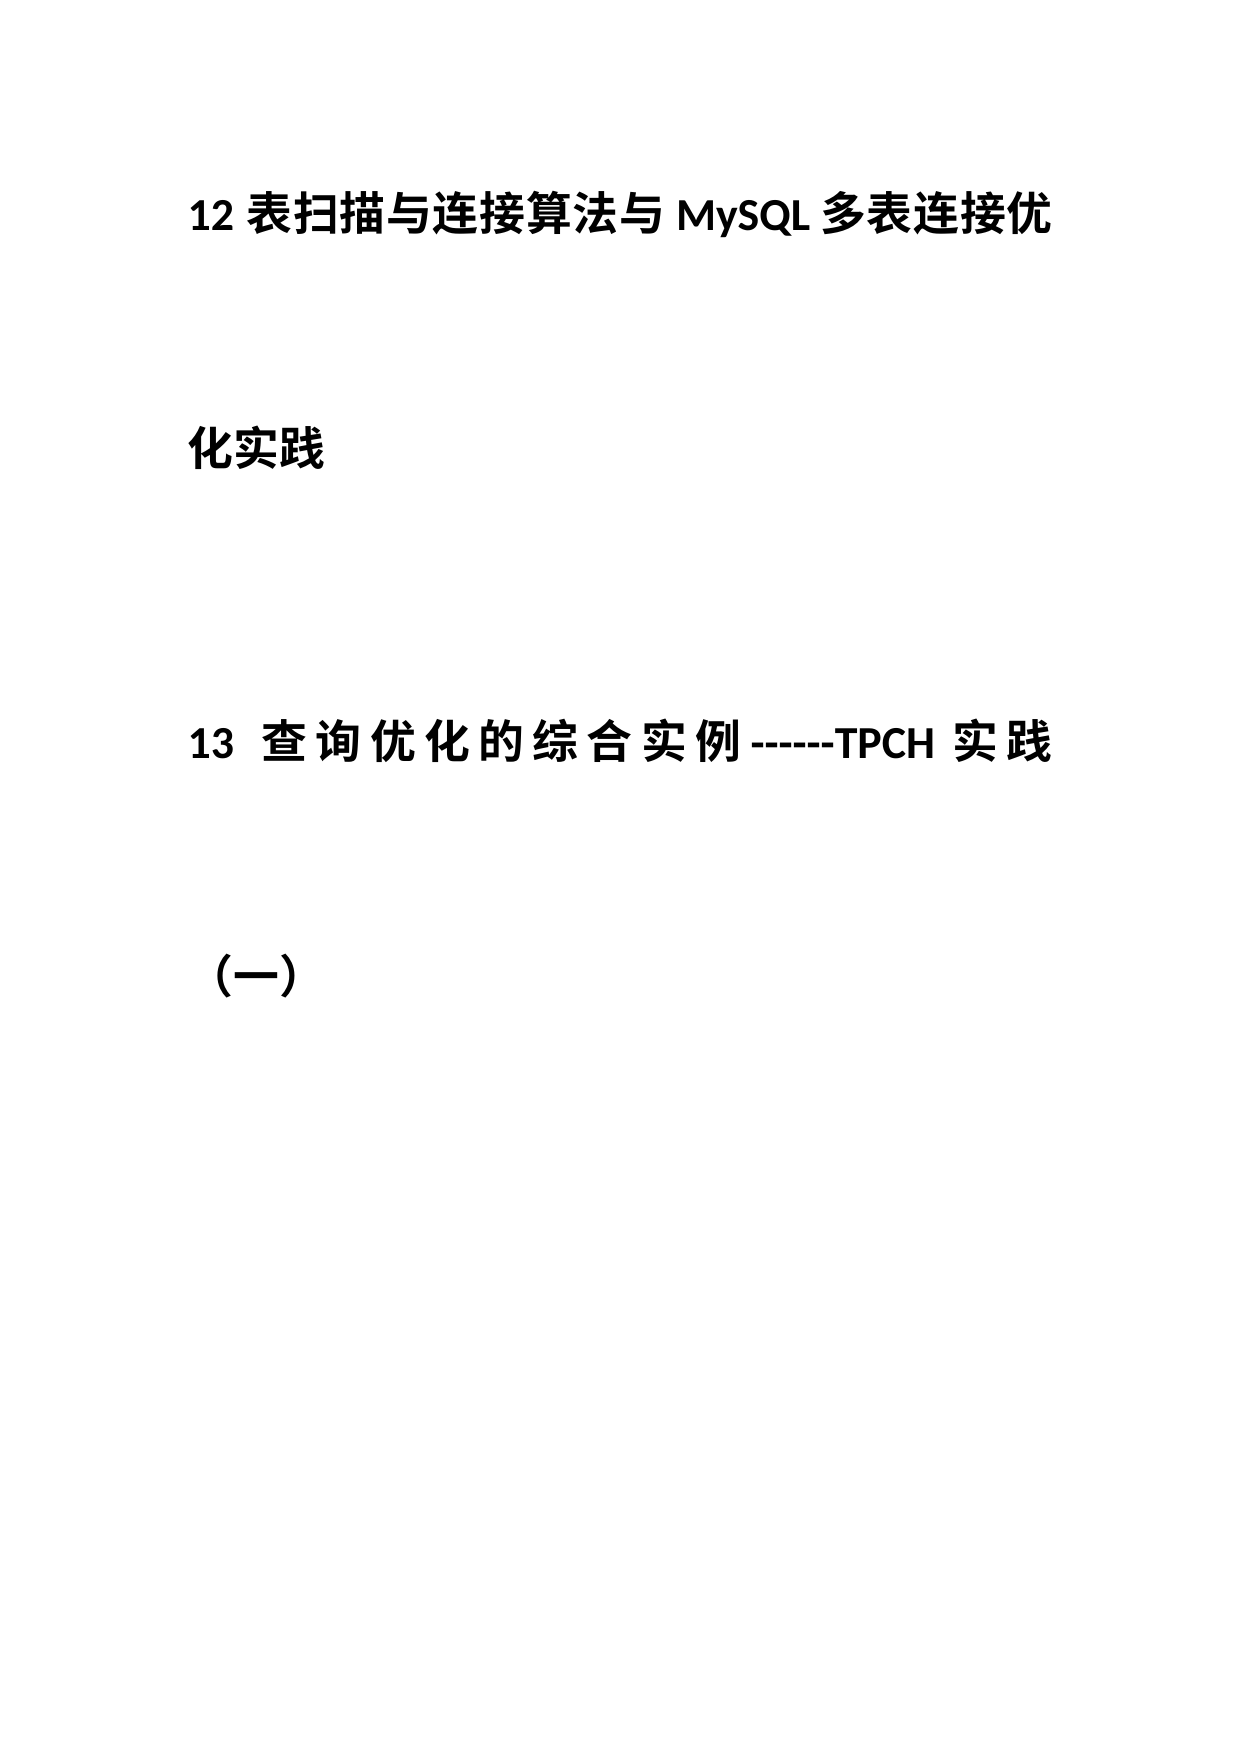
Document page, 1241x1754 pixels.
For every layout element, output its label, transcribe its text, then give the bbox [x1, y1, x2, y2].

subtitle 12 表扫描与连接算法与MySQL多表连接优化实践 [187, 162, 1053, 494]
subtitle 13 查询优化的综合实例------TPCH实践（一） [187, 690, 1053, 1023]
